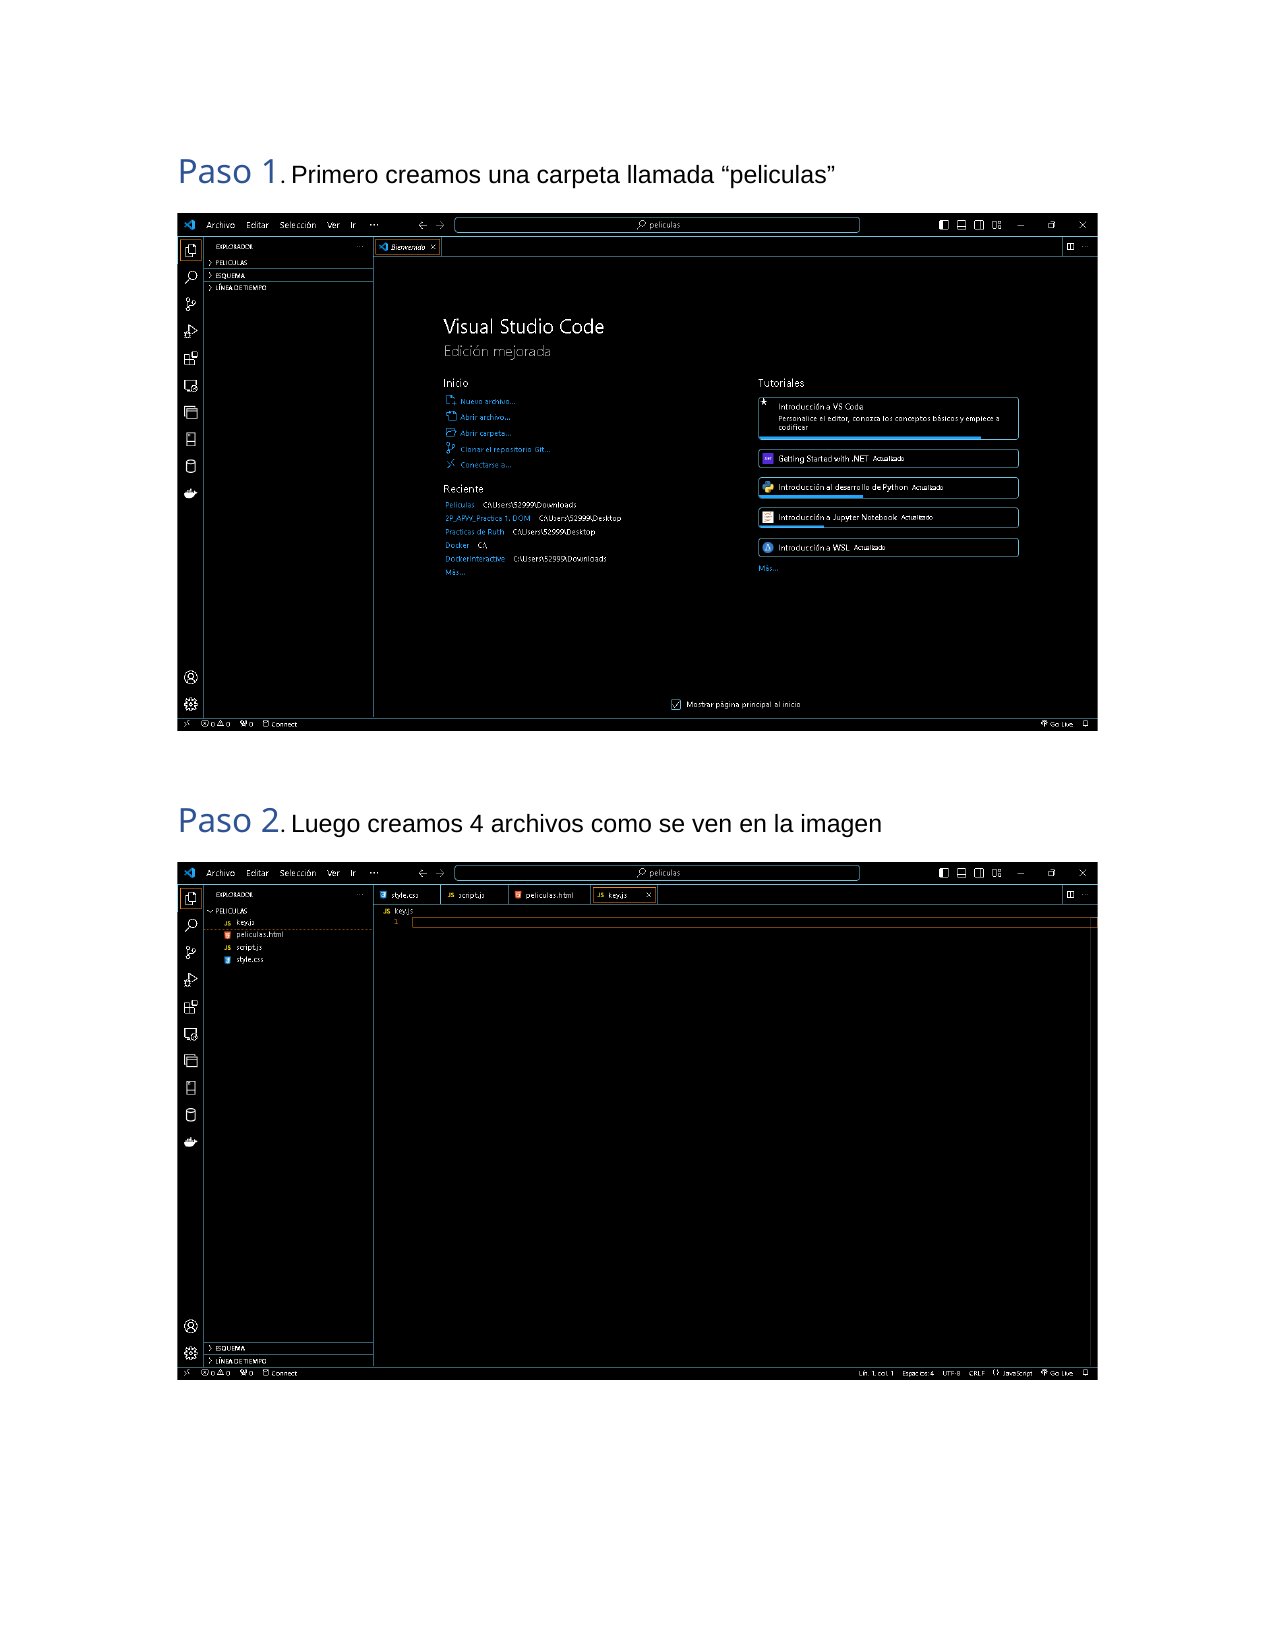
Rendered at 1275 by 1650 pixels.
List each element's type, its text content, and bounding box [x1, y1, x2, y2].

picture [177, 862, 1098, 1380]
text Paso 2. Luego creamos 4 archivos como se ven en la imagen [177, 796, 1098, 842]
text Paso 1. Primero creamos una carpeta llamada “peliculas” [177, 148, 1098, 193]
picture [177, 213, 1098, 731]
